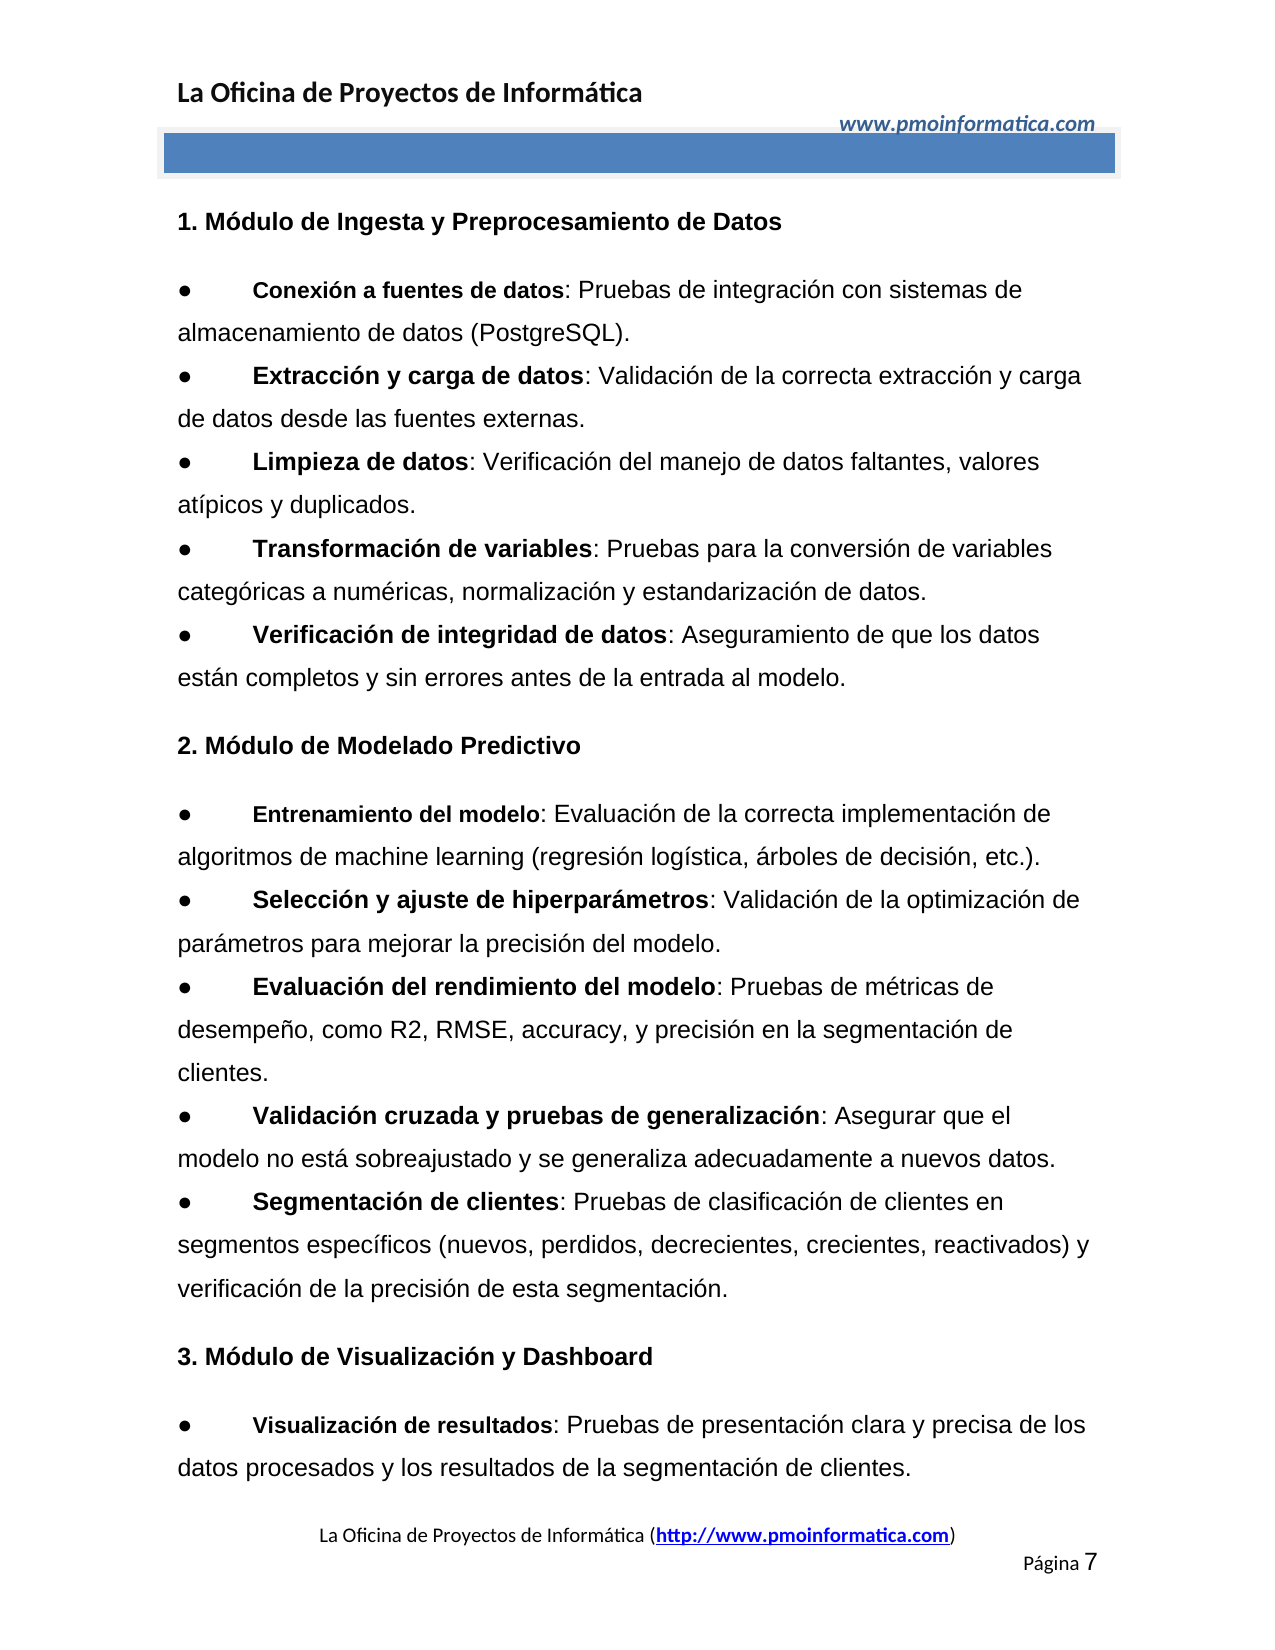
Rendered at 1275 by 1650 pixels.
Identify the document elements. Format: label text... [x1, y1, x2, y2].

list Limpieza de datos: Verificación del manejo de datos faltantes, valores atípicos y duplicados. [177, 447, 1098, 519]
text 3. Módulo de Visualización y Dashboard [177, 1342, 1098, 1371]
list Entrenamiento del modelo: Evaluación de la correcta implementación de algoritmos de machine learning (regresión logística, árboles de decisión, etc.). [177, 799, 1098, 871]
list Validación cruzada y pruebas de generalización: Asegurar que el modelo no está sobreajustado y se generaliza adecuadamente a nuevos datos. [177, 1101, 1098, 1173]
list Transformación de variables: Pruebas para la conversión de variables categóricas a numéricas, normalización y estandarización de datos. [177, 534, 1098, 606]
list Extracción y carga de datos: Validación de la correcta extracción y carga de datos desde las fuentes externas. [177, 361, 1098, 433]
list Visualización de resultados: Pruebas de presentación clara y precisa de los datos procesados y los resultados de la segmentación de clientes. [177, 1410, 1098, 1482]
list Selección y ajuste de hiperparámetros: Validación de la optimización de parámetros para mejorar la precisión del modelo. [177, 886, 1098, 957]
list Segmentación de clientes: Pruebas de clasificación de clientes en segmentos específicos (nuevos, perdidos, decrecientes, crecientes, reactivados) y verificación de la precisión de esta segmentación. [177, 1187, 1098, 1302]
list Verificación de integridad de datos: Aseguramiento de que los datos están completos y sin errores antes de la entrada al modelo. [177, 620, 1098, 692]
text 2. Módulo de Modelado Predictivo [177, 731, 1098, 760]
list Conexión a fuentes de datos: Pruebas de integración con sistemas de almacenamiento de datos (PostgreSQL). [177, 275, 1098, 347]
text 1. Módulo de Ingesta y Preprocesamiento de Datos [177, 207, 1098, 236]
list Evaluación del rendimiento del modelo: Pruebas de métricas de desempeño, como R2, RMSE, accuracy, y precisión en la segmentación de clientes. [177, 972, 1098, 1087]
